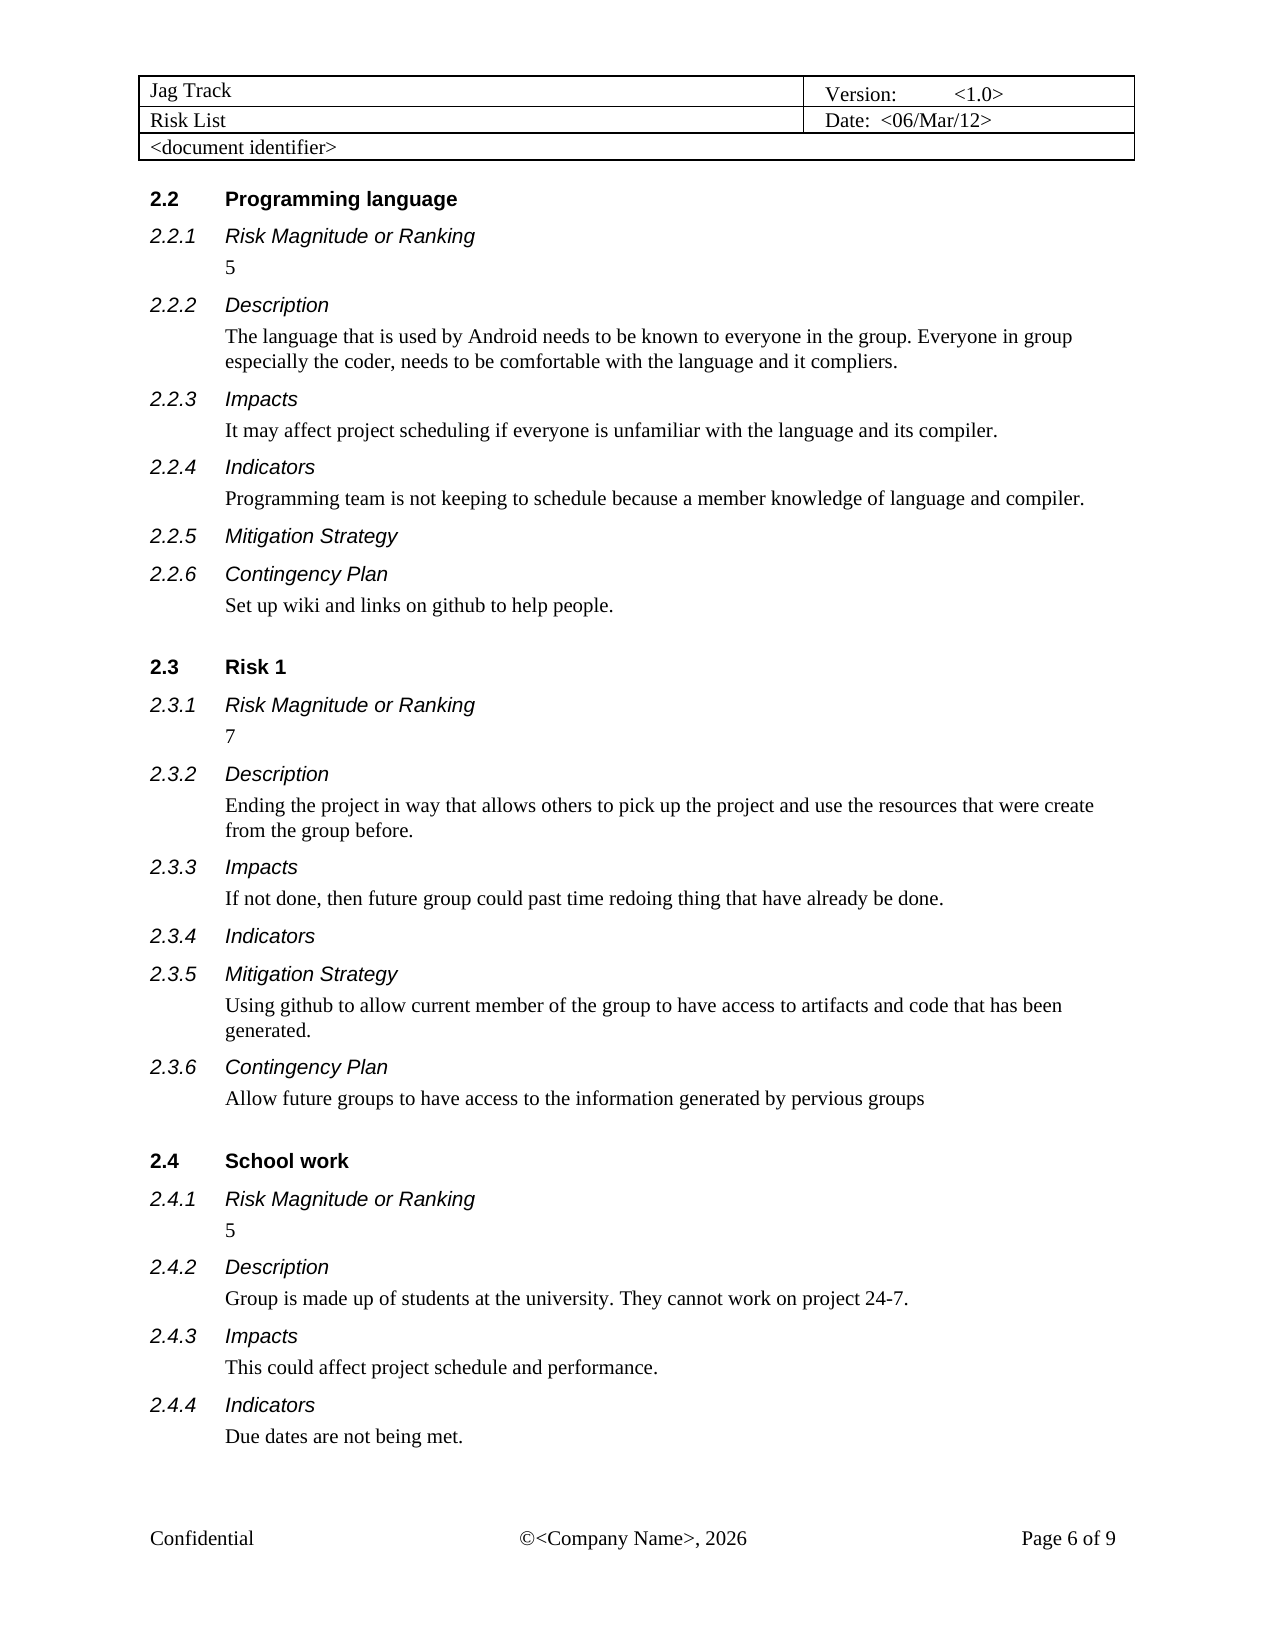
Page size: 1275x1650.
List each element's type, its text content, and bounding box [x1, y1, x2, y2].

text Allow future groups to have access to the information generated by pervious groups [225, 1085, 1125, 1110]
subtitle Risk Magnitude or Ranking [150, 1185, 1125, 1210]
subtitle Description [150, 1254, 1125, 1279]
subtitle Risk 1 [150, 654, 1125, 679]
text 5 [150, 1217, 1125, 1242]
text Set up wiki and links on github to help people. [225, 592, 1125, 617]
subtitle Risk Magnitude or Ranking [150, 223, 1125, 248]
subtitle Mitigation Strategy [150, 523, 1125, 548]
text Using github to allow current member of the group to have access to artifacts and code that has been generated. [225, 992, 1125, 1042]
subtitle Mitigation Strategy [150, 960, 1125, 985]
subtitle Indicators [150, 454, 1125, 479]
text Group is made up of students at the university. They cannot work on project 24-7. [225, 1285, 1125, 1310]
text 5 [225, 254, 1125, 279]
subtitle Impacts [150, 1323, 1125, 1348]
subtitle Description [150, 292, 1125, 317]
subtitle Programming language [150, 185, 1125, 210]
text If not done, then future group could past time redoing thing that have already be done. [225, 885, 1125, 910]
text The language that is used by Android needs to be known to everyone in the group. Everyone in group especially the coder, needs to be comfortable with the language and it compliers. [225, 323, 1125, 373]
subtitle Risk Magnitude or Ranking [150, 692, 1125, 717]
subtitle Contingency Plan [150, 560, 1125, 585]
text Programming team is not keeping to schedule because a member knowledge of language and compiler. [225, 485, 1125, 510]
text This could affect project schedule and performance. [225, 1354, 1125, 1379]
text Due dates are not being met. [225, 1423, 1125, 1448]
subtitle Description [150, 760, 1125, 785]
subtitle School work [150, 1148, 1125, 1173]
text Ending the project in way that allows others to pick up the project and use the resources that were create from the group before. [225, 792, 1125, 842]
subtitle Impacts [150, 385, 1125, 410]
subtitle Indicators [150, 1392, 1125, 1417]
subtitle Indicators [150, 923, 1125, 948]
subtitle Contingency Plan [150, 1054, 1125, 1079]
text 7 [225, 723, 1125, 748]
text It may affect project scheduling if everyone is unfamiliar with the language and its compiler. [150, 417, 1125, 442]
subtitle Impacts [150, 854, 1125, 879]
